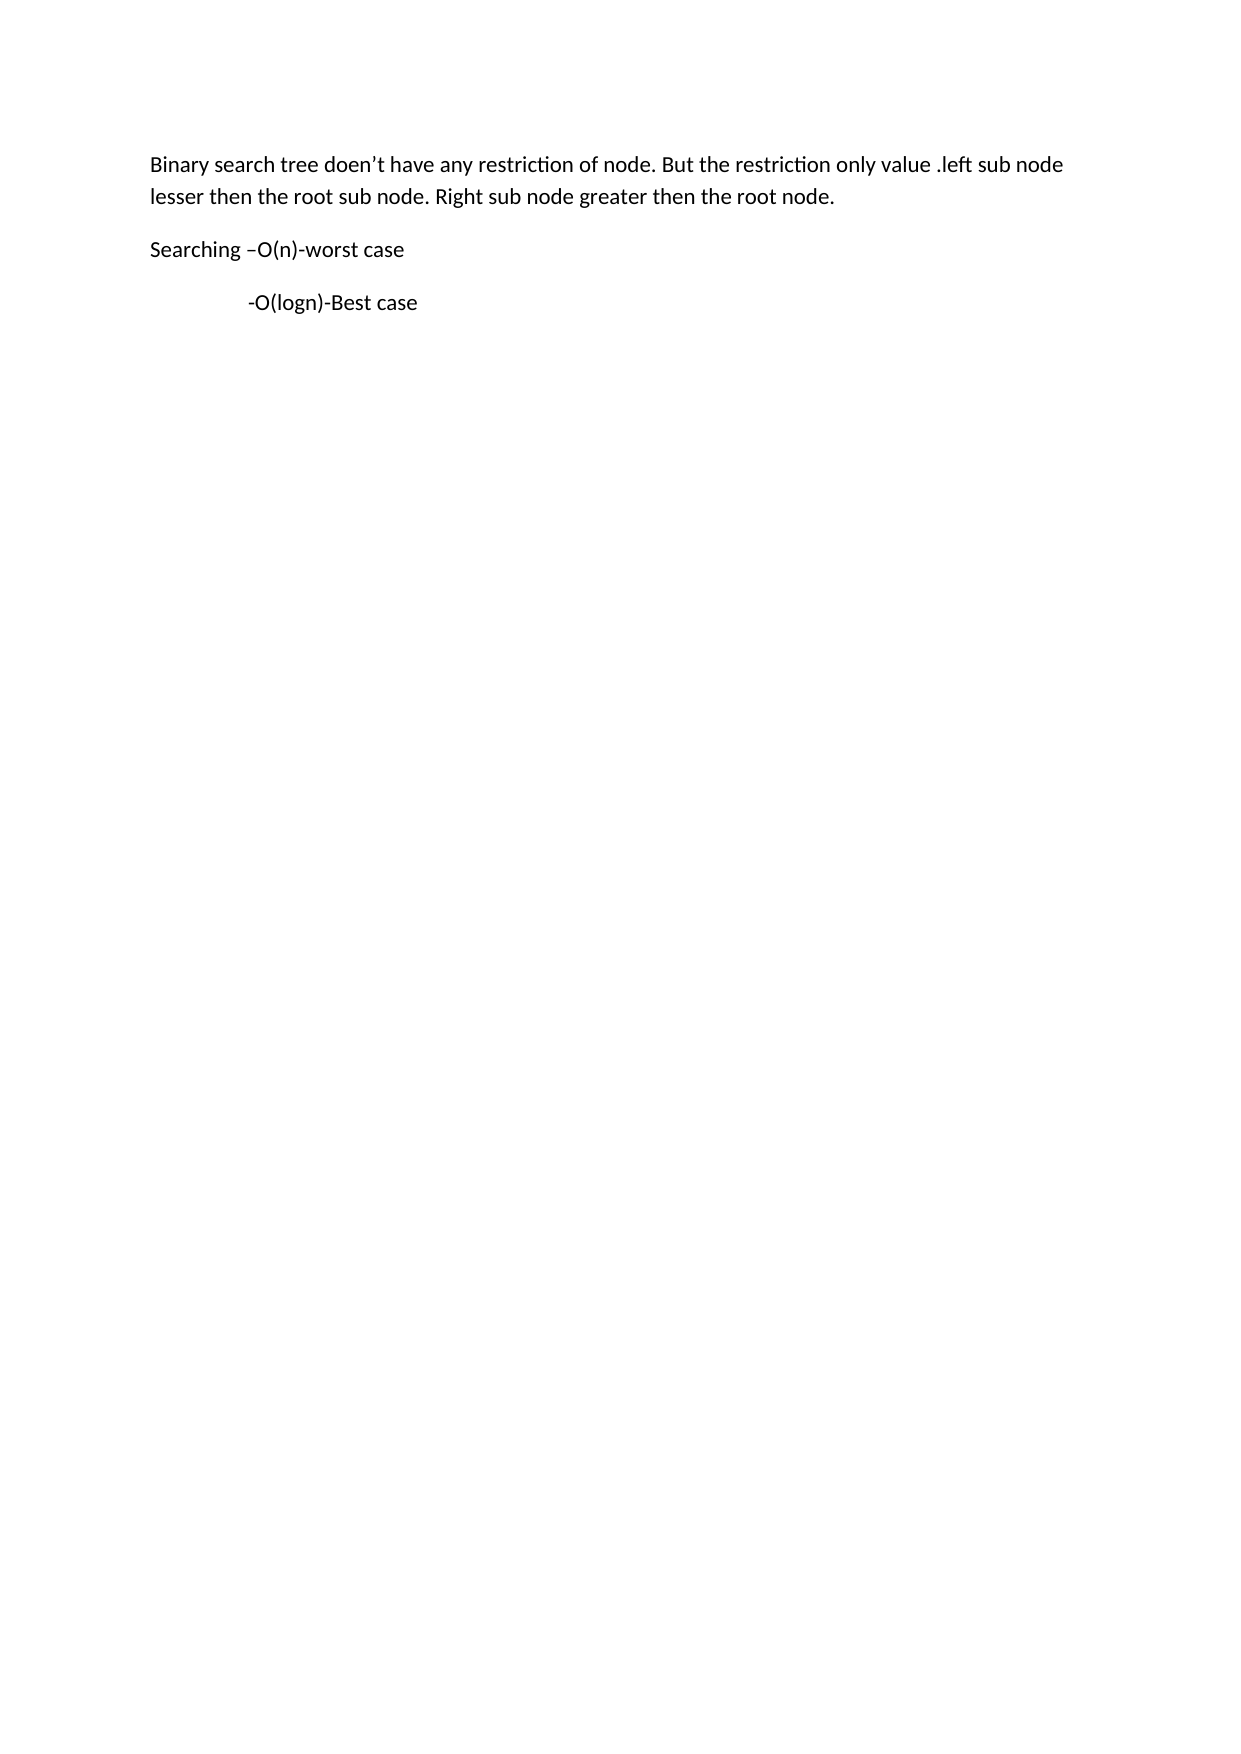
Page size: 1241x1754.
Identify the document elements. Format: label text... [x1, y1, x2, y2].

text -O(logn)-Best case [150, 288, 1090, 316]
text Searching –O(n)-worst case [150, 235, 1090, 263]
text Binary search tree doen’t have any restriction of node. But the restriction only value .left sub node lesser then the root sub node. Right sub node greater then the root node. [150, 150, 1090, 210]
